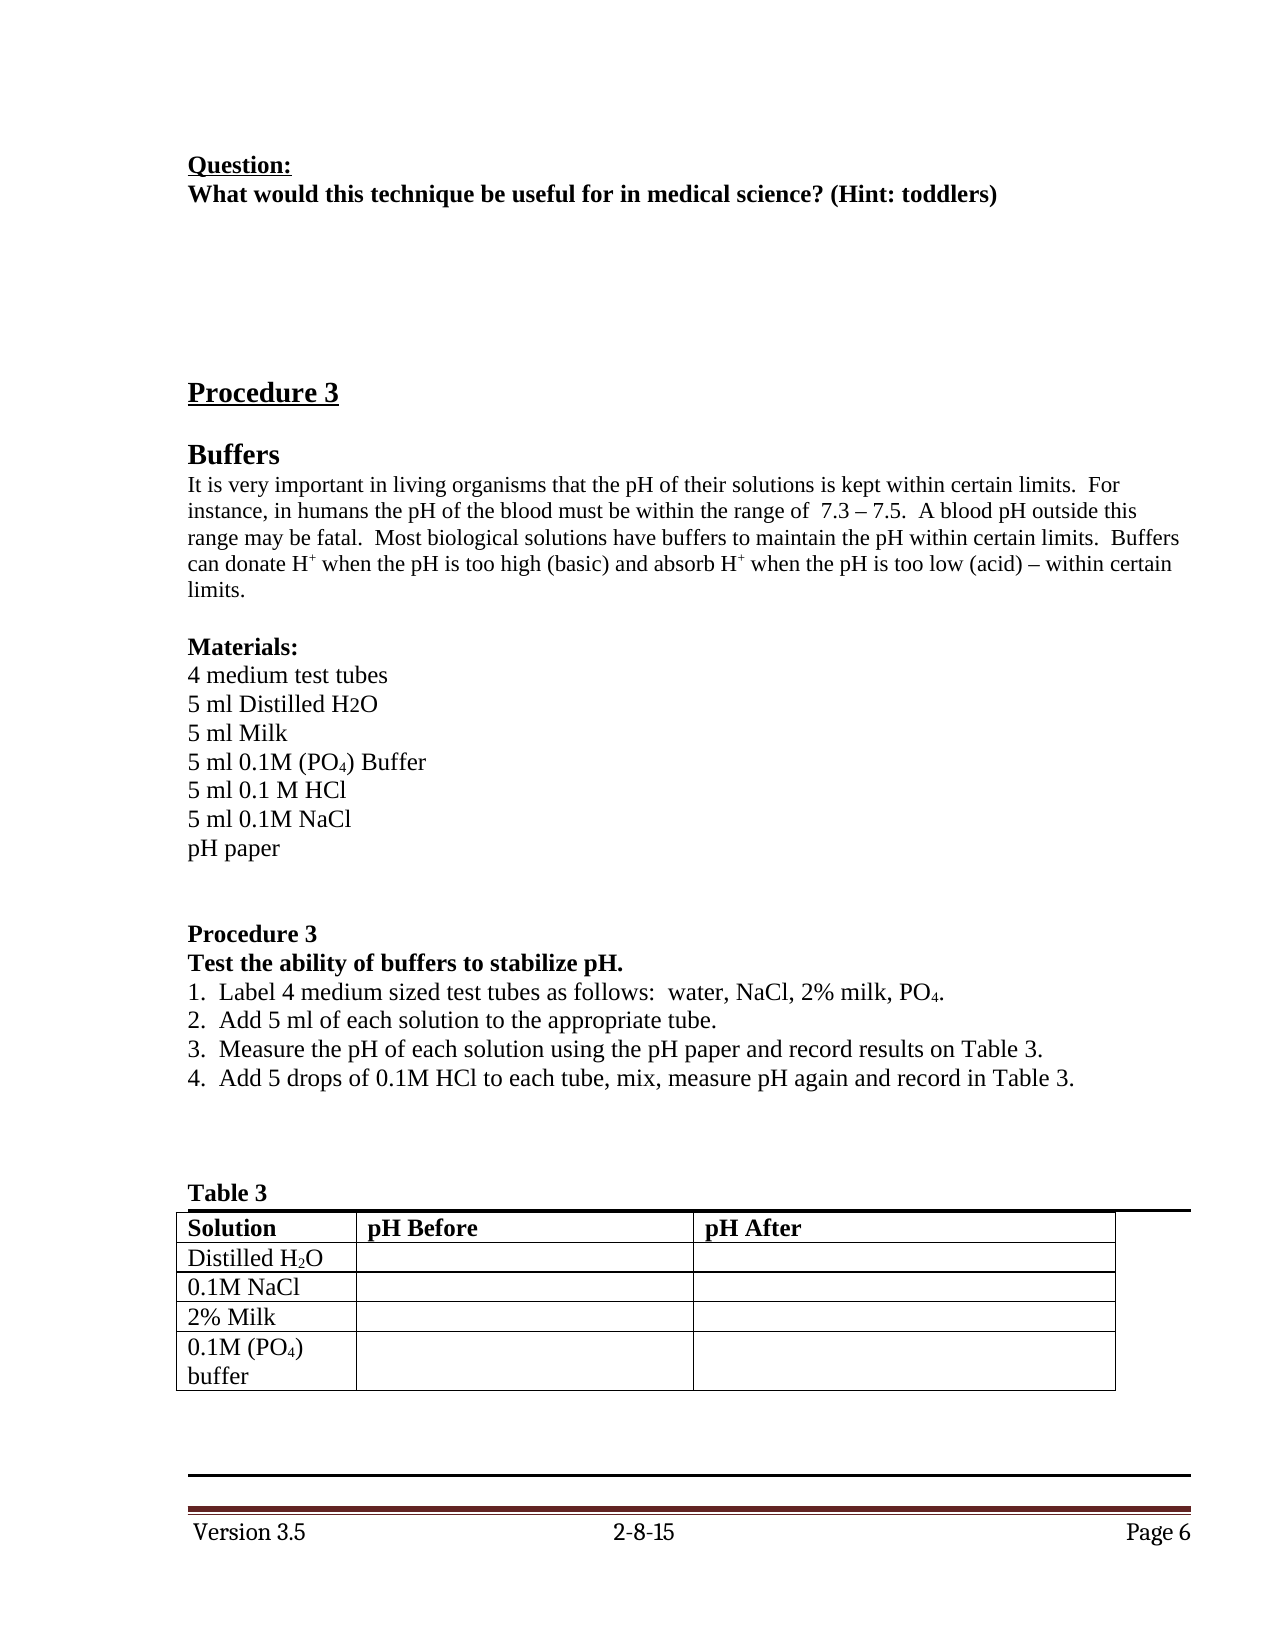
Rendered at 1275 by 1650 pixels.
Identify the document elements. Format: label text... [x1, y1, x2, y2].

table_cell [357, 1273, 693, 1301]
table_cell [694, 1332, 1115, 1389]
text It is very important in living organisms that the pH of their solutions is kept within certain limits. For instance, in humans the pH of the blood must be within the range of 7.3 – 7.5. A blood pH outside this range may be fatal. Most biological solutions have buffers to maintain the pH within certain limits. Buffers can donate H+ when the pH is too high (basic) and absorb H+ when the pH is too low (acid) – within certain limits. [187, 471, 1191, 603]
text 4 medium test tubes [187, 660, 1191, 689]
text Buffers [187, 437, 1191, 471]
text Procedure 3 [187, 375, 1191, 409]
table_cell [694, 1243, 1115, 1271]
text 2. Add 5 ml of each solution to the appropriate tube. [187, 1005, 1191, 1034]
table_cell Distilled H2O [177, 1243, 356, 1271]
table_cell [357, 1332, 693, 1389]
text 5 ml Distilled H2O [187, 689, 1191, 718]
text 5 ml 0.1M (PO4) Buffer [187, 747, 1191, 775]
table_cell 2% Milk [177, 1302, 356, 1331]
text Table 3 [187, 1178, 1191, 1212]
table_cell [357, 1302, 693, 1331]
text What would this technique be useful for in medical science? (Hint: toddlers) [187, 179, 1191, 207]
table_cell 0.1M NaCl [177, 1273, 356, 1301]
table_header Solution [177, 1213, 356, 1242]
text 5 ml 0.1 M HCl [187, 775, 1191, 804]
text 4. Add 5 drops of 0.1M HCl to each tube, mix, measure pH again and record in Table 3. [187, 1063, 1191, 1092]
text 5 ml Milk [187, 718, 1191, 747]
text 5 ml 0.1M NaCl [187, 804, 1191, 833]
table_cell [357, 1243, 693, 1271]
table_header pH Before [357, 1213, 693, 1242]
text 3. Measure the pH of each solution using the pH paper and record results on Table 3. [187, 1034, 1191, 1063]
table_cell [694, 1302, 1115, 1331]
text pH paper [187, 833, 1191, 862]
table_cell 0.1M (PO4) buffer [177, 1332, 356, 1389]
text 1. Label 4 medium sized test tubes as follows: water, NaCl, 2% milk, PO4. [187, 977, 1191, 1005]
text Procedure 3 [187, 890, 1191, 948]
text Test the ability of buffers to stabilize pH. [187, 948, 1191, 977]
text Question: [187, 150, 1191, 179]
table_header pH After [694, 1213, 1115, 1242]
table_cell [694, 1273, 1115, 1301]
text Materials: [187, 632, 1191, 660]
